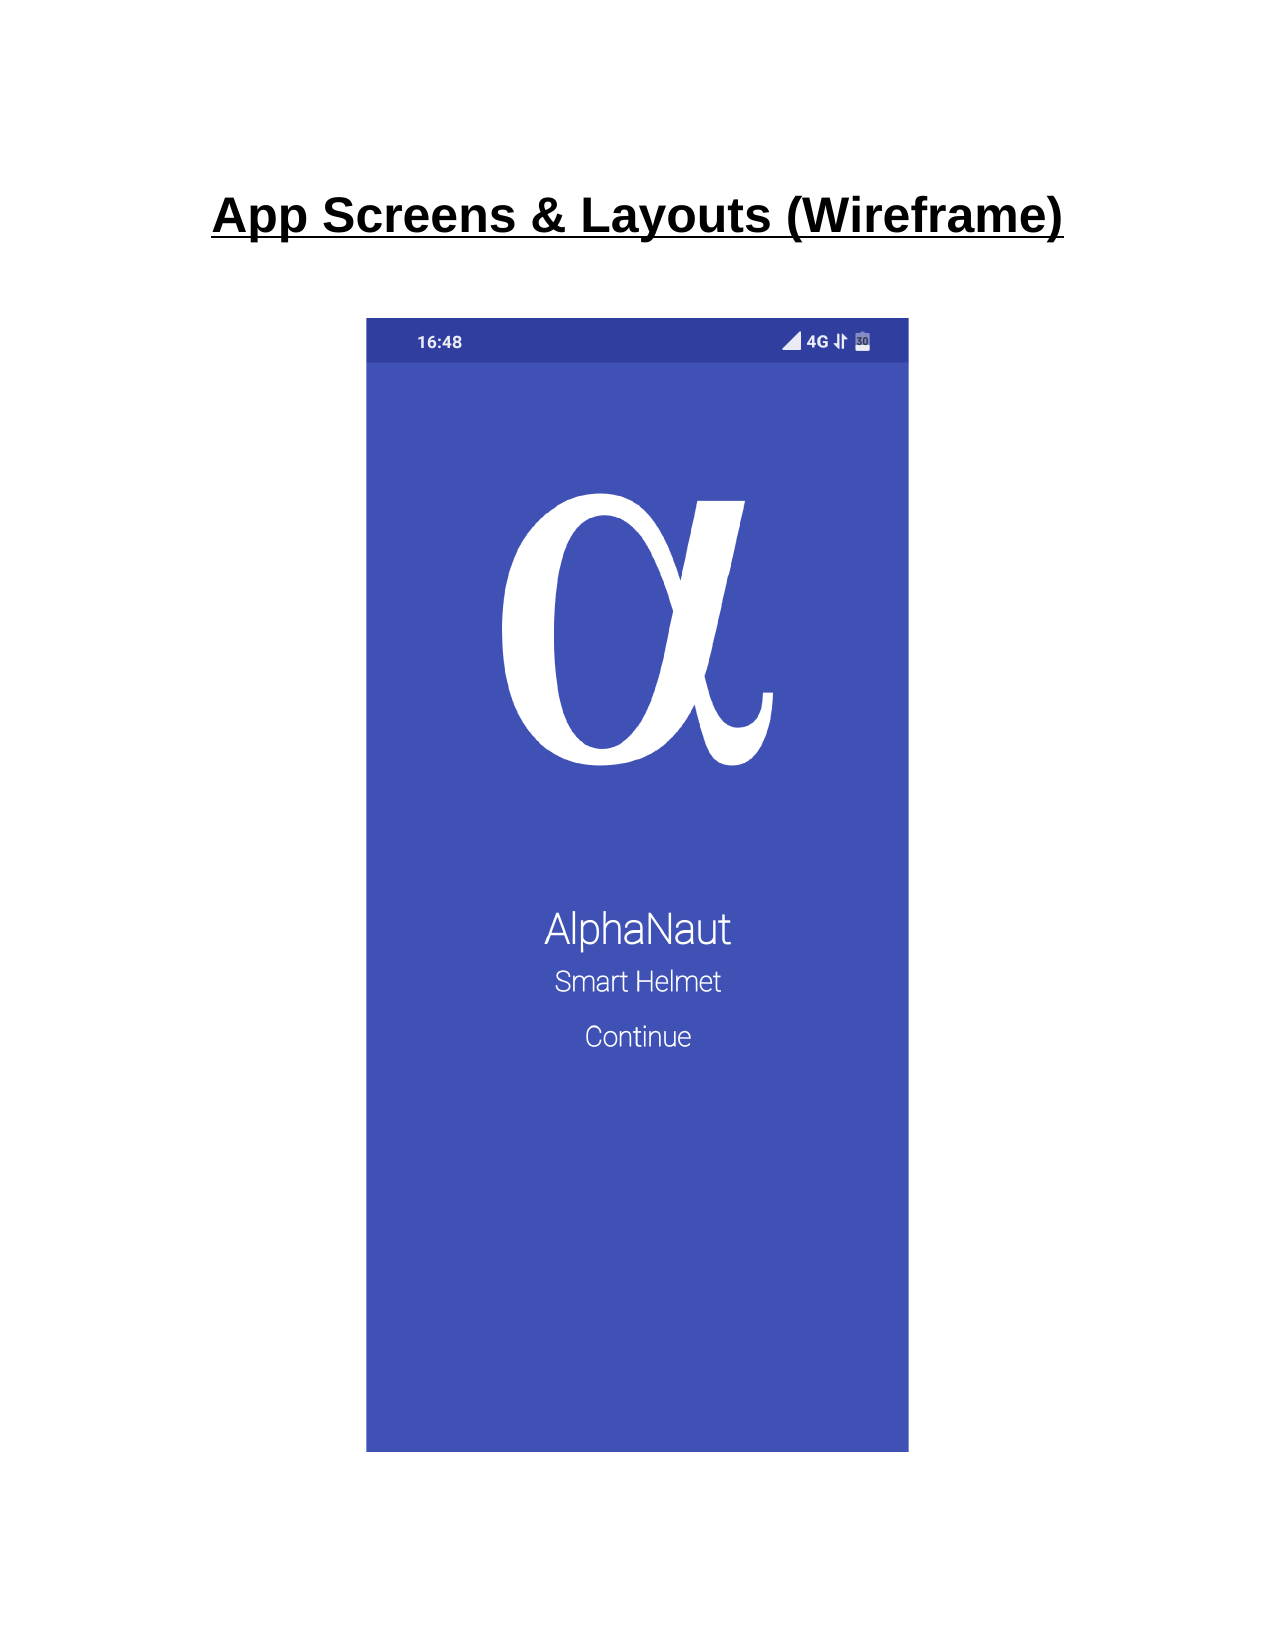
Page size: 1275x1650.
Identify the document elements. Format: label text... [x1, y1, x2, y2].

picture [366, 318, 909, 1452]
text App Screens & Layouts (Wireframe) [150, 186, 1125, 243]
